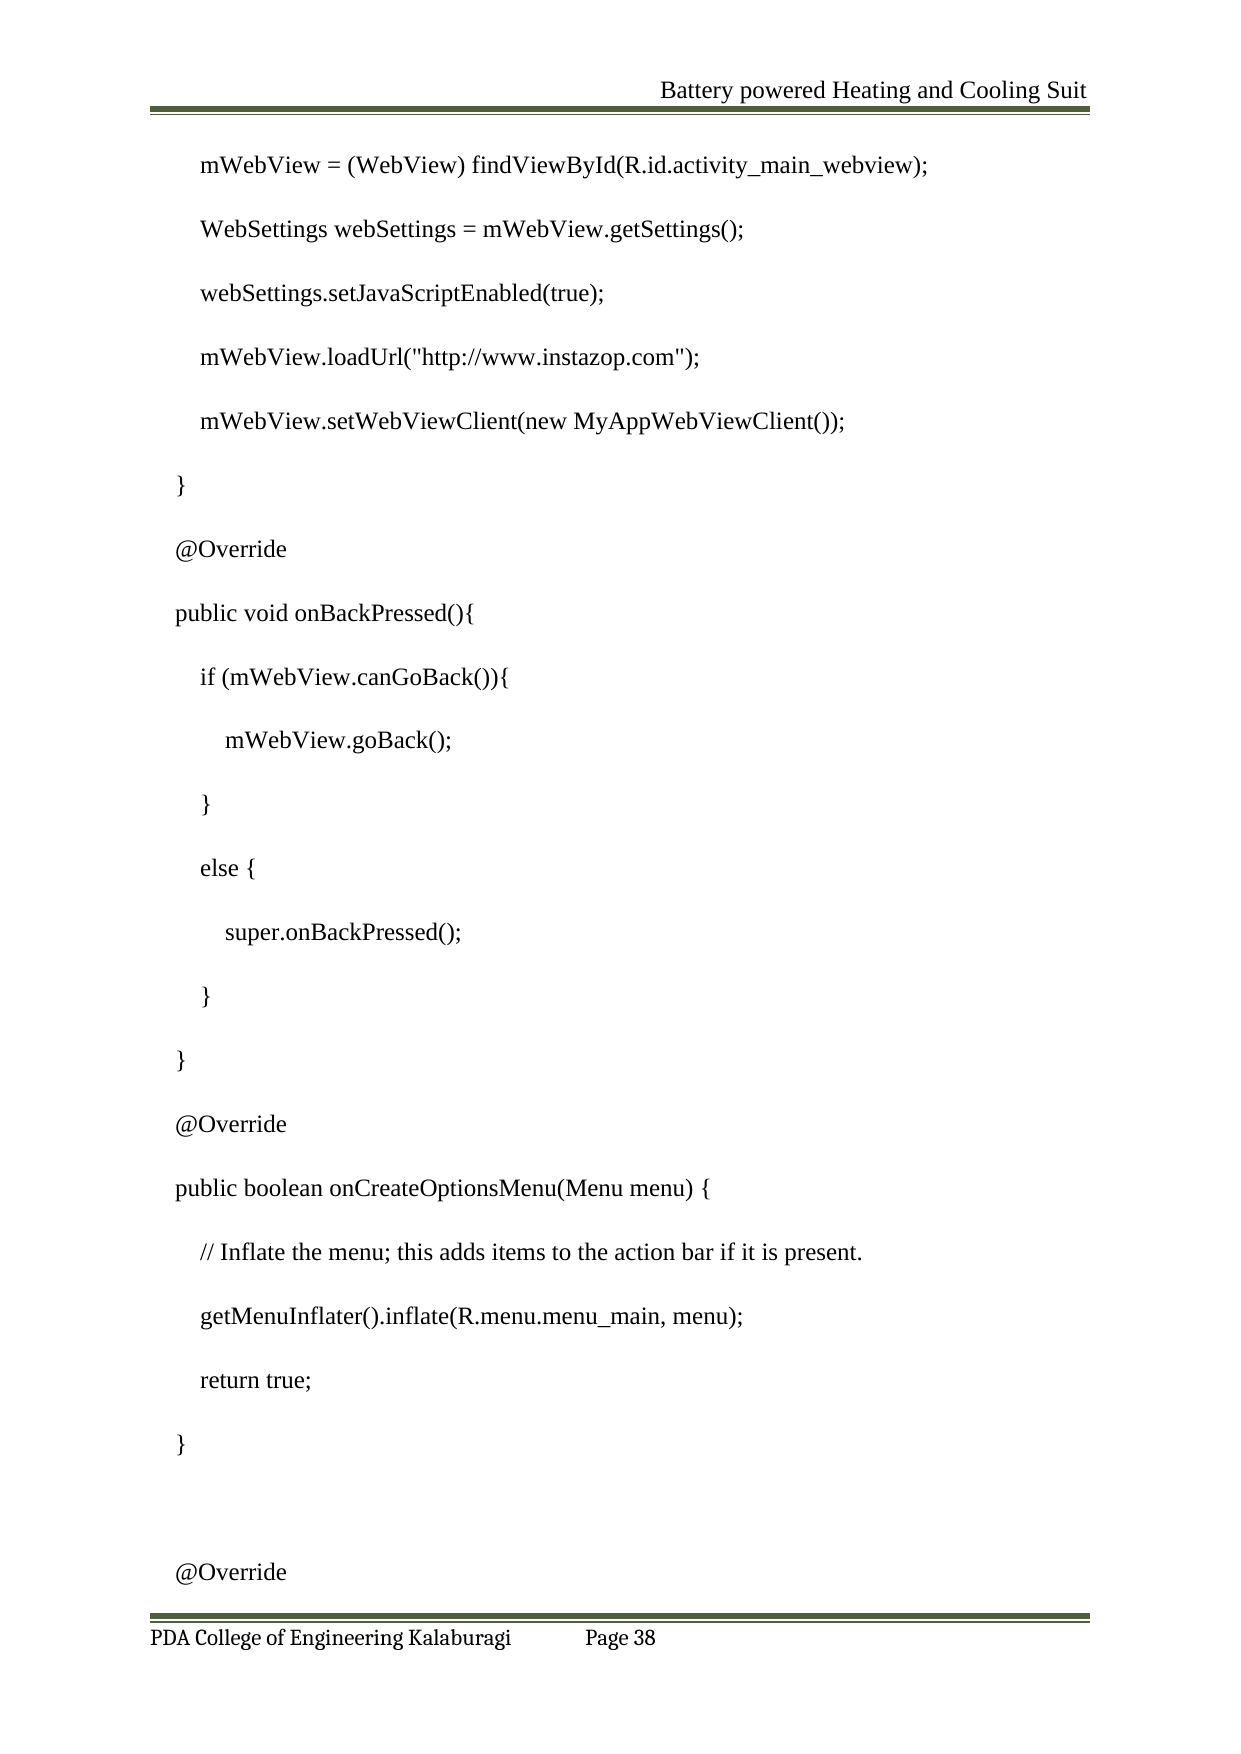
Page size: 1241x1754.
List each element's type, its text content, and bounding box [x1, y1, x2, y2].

text public void onBackPressed(){ [150, 598, 1090, 626]
text public boolean onCreateOptionsMenu(Menu menu) { [150, 1173, 1090, 1202]
text return true; [150, 1365, 1090, 1394]
text webSettings.setJavaScriptEnabled(true); [150, 278, 1090, 307]
text getMenuInflater().inflate(R.menu.menu_main, menu); [150, 1301, 1090, 1330]
text if (mWebView.canGoBack()){ [150, 662, 1090, 690]
text mWebView = (WebView) findViewById(R.id.activity_main_webview); [150, 150, 1090, 179]
text super.onBackPressed(); [150, 917, 1090, 946]
text @Override [150, 1109, 1090, 1138]
text // Inflate the menu; this adds items to the action bar if it is present. [150, 1237, 1090, 1266]
text } [150, 789, 1090, 818]
text mWebView.goBack(); [150, 726, 1090, 754]
text @Override [150, 1557, 1090, 1586]
text mWebView.setWebViewClient(new MyAppWebViewClient()); [150, 406, 1090, 434]
text @Override [150, 534, 1090, 562]
text mWebView.loadUrl("http://www.instazop.com"); [150, 342, 1090, 371]
text } [150, 1429, 1090, 1458]
text } [150, 1045, 1090, 1074]
text } [150, 470, 1090, 498]
text } [150, 981, 1090, 1010]
text WebSettings webSettings = mWebView.getSettings(); [150, 214, 1090, 243]
text else { [150, 853, 1090, 882]
